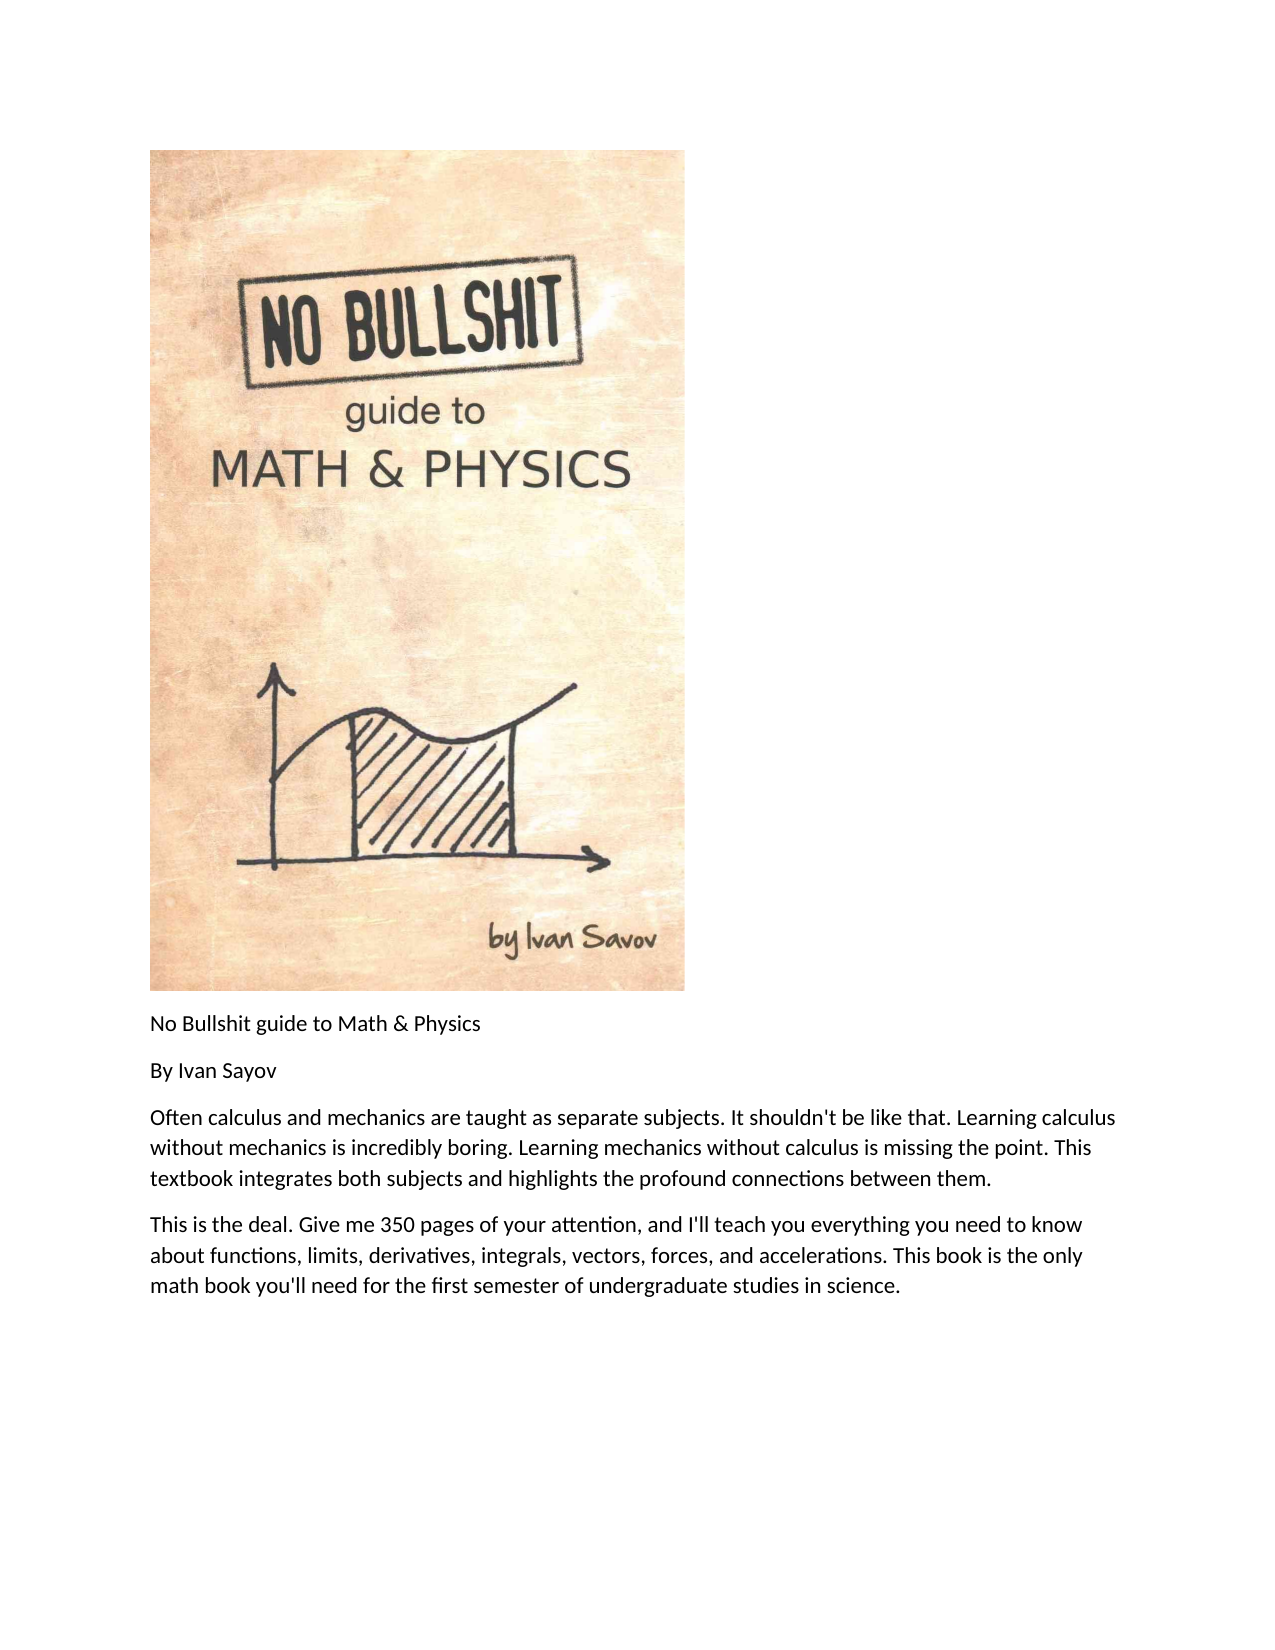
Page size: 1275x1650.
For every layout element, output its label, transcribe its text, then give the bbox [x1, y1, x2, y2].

text No Bullshit guide to Math & Physics [150, 1009, 1125, 1037]
text This is the deal. Give me 350 pages of your attention, and I'll teach you everything you need to know about functions, limits, derivatives, integrals, vectors, forces, and accelerations. This book is the only math book you'll need for the first semester of undergraduate studies in science. [150, 1211, 1125, 1299]
picture [150, 150, 685, 991]
text By Ivan Sayov [150, 1056, 1125, 1084]
text Often calculus and mechanics are taught as separate subjects. It shouldn't be like that. Learning calculus without mechanics is incredibly boring. Learning mechanics without calculus is missing the point. This textbook integrates both subjects and highlights the profound connections between them. [150, 1103, 1125, 1192]
